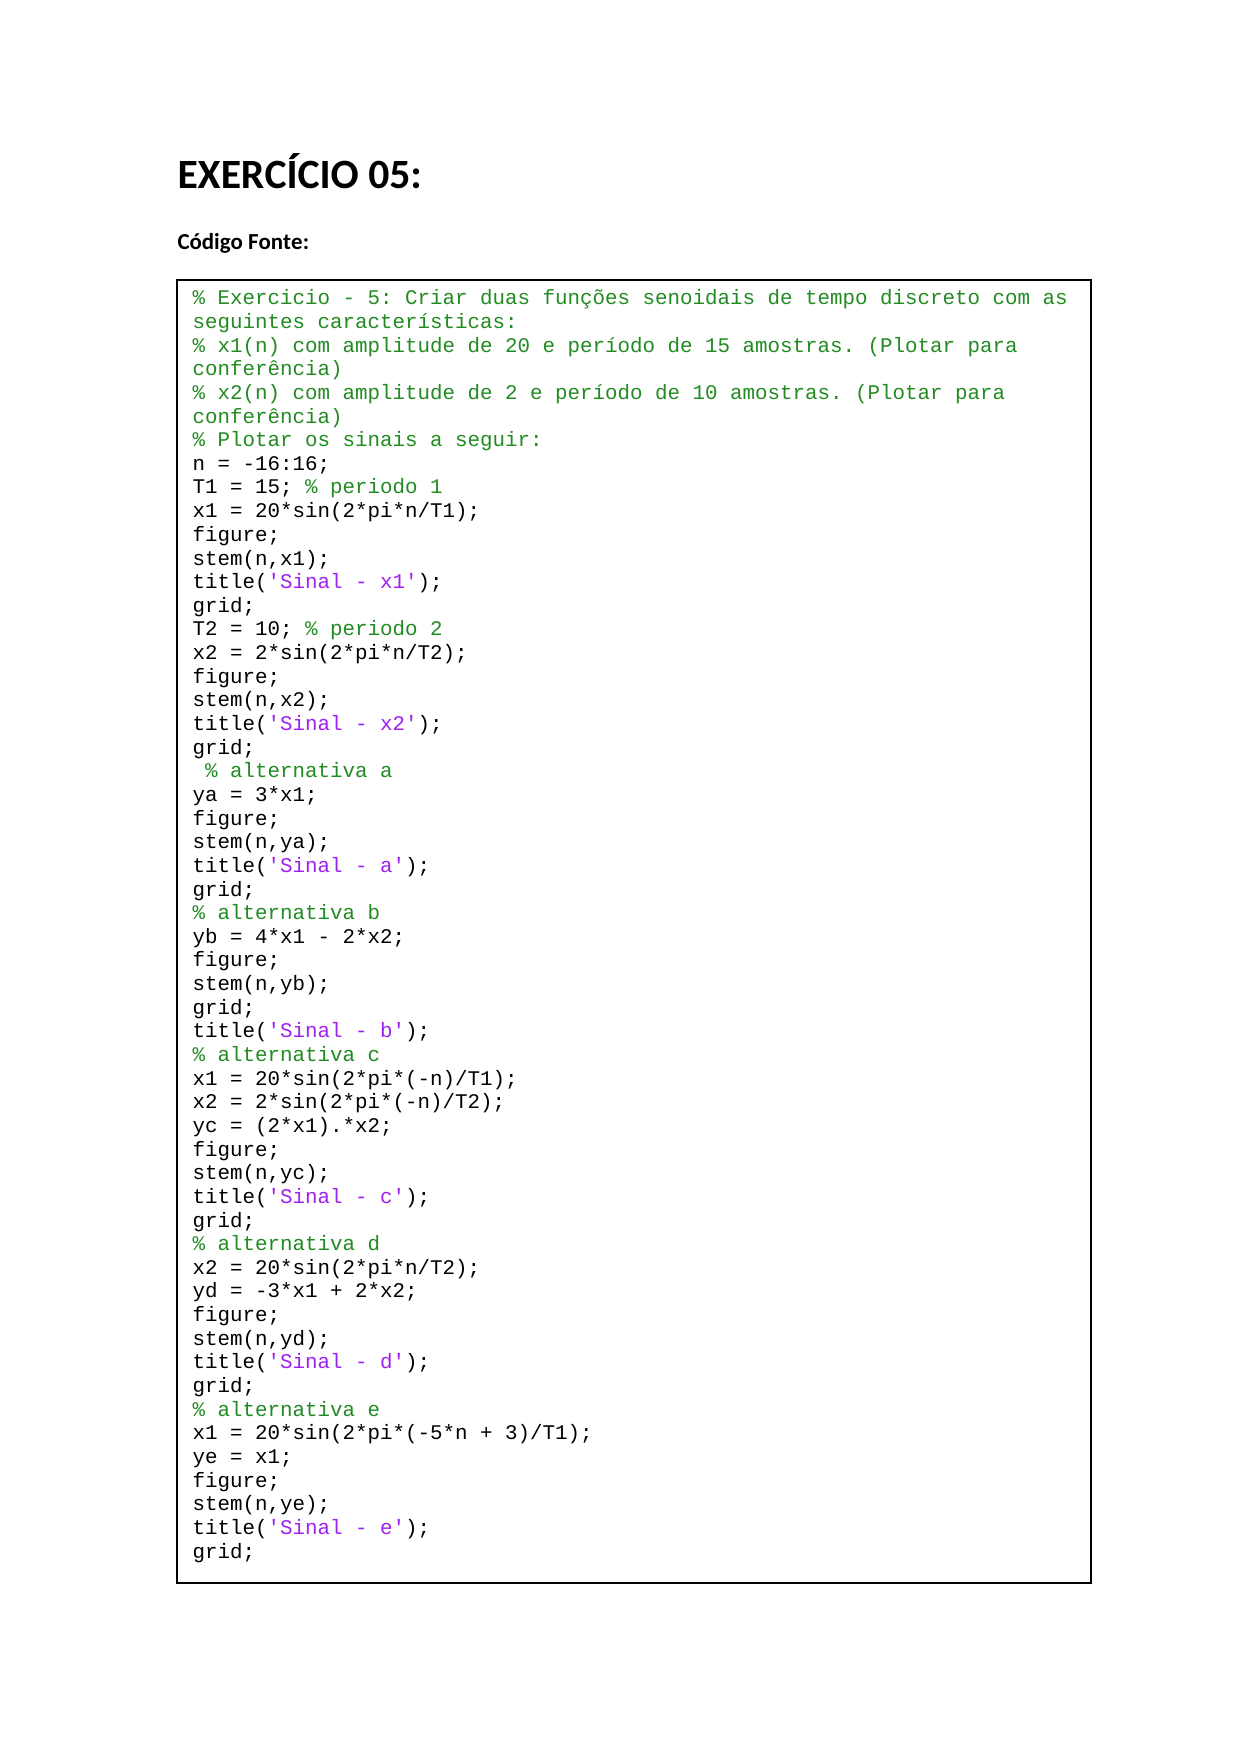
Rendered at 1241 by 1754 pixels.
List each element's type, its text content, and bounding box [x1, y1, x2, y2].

text EXERCÍCIO 05: [177, 148, 1063, 198]
text Código Fonte: [177, 227, 1063, 255]
